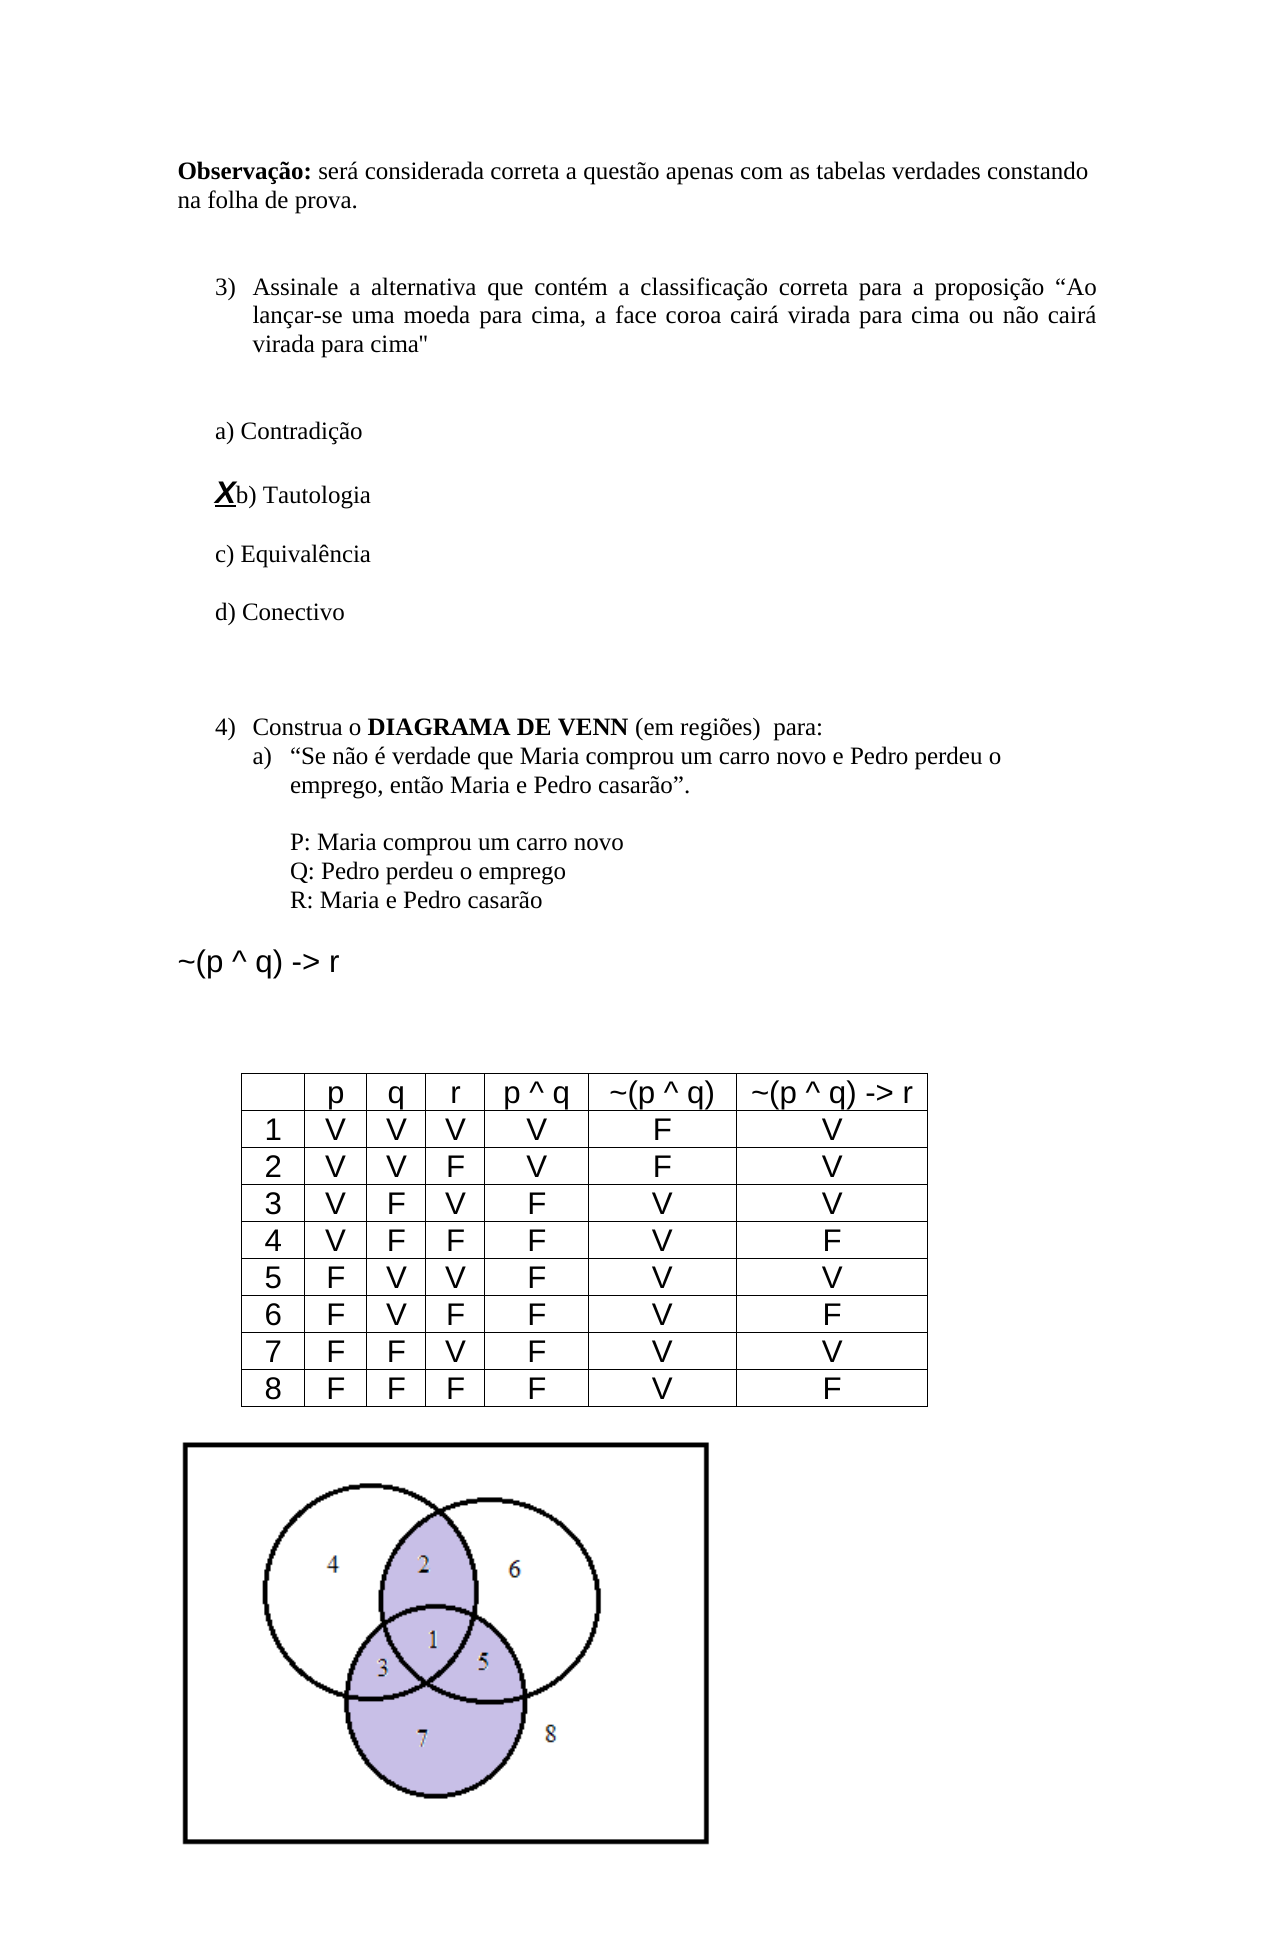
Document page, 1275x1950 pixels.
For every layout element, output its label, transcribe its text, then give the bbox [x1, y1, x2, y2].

table_cell V [305, 1148, 366, 1184]
table_cell F [367, 1333, 425, 1369]
text ~(p ^ q) -> r [177, 943, 1098, 979]
table_cell V [485, 1111, 588, 1147]
table_cell V [305, 1222, 366, 1258]
list P: Maria comprou um carro novo [290, 827, 1098, 856]
text a) Contradição [215, 416, 1098, 445]
text d) Conectivo [215, 597, 1098, 626]
table_header p ^ q [485, 1074, 588, 1110]
table_cell V [589, 1370, 736, 1406]
table_header ~(p ^ q) [589, 1074, 736, 1110]
table_cell F [589, 1111, 736, 1147]
table_cell V [305, 1185, 366, 1221]
table_cell V [426, 1111, 484, 1147]
table_header r [426, 1074, 484, 1110]
table_cell V [737, 1185, 927, 1221]
table_cell V [737, 1259, 927, 1295]
table_cell V [367, 1111, 425, 1147]
list “Se não é verdade que Maria comprou um carro novo e Pedro perdeu o emprego, então Maria e Pedro casarão”. [252, 741, 1098, 798]
table_cell V [426, 1333, 484, 1369]
table_cell V [367, 1148, 425, 1184]
table_cell F [485, 1259, 588, 1295]
table_cell F [305, 1333, 366, 1369]
list Assinale a alternativa que contém a classificação correta para a proposição “Ao lançar-se uma moeda para cima, a face coroa cairá virada para cima ou não cairá virada para cima'' [215, 272, 1098, 358]
table_cell F [485, 1185, 588, 1221]
table_cell V [426, 1259, 484, 1295]
table_cell 1 [242, 1111, 304, 1147]
table_cell V [737, 1111, 927, 1147]
text Xb) Tautologia [215, 474, 1098, 510]
table_cell F [485, 1222, 588, 1258]
table_header q [367, 1074, 425, 1110]
table_cell V [589, 1296, 736, 1332]
table_cell V [426, 1185, 484, 1221]
table_cell V [737, 1148, 927, 1184]
table_cell F [737, 1370, 927, 1406]
table_cell F [367, 1185, 425, 1221]
list R: Maria e Pedro casarão [290, 885, 1098, 913]
table_cell 6 [242, 1296, 304, 1332]
table_cell F [426, 1370, 484, 1406]
table_cell V [737, 1333, 927, 1369]
list Construa o DIAGRAMA DE VENN (em regiões) para: [215, 712, 1098, 741]
table_cell F [305, 1296, 366, 1332]
table_cell F [737, 1296, 927, 1332]
table_cell V [589, 1185, 736, 1221]
table_cell V [367, 1259, 425, 1295]
table_cell F [426, 1148, 484, 1184]
table_cell V [589, 1222, 736, 1258]
list Q: Pedro perdeu o emprego [290, 856, 1098, 885]
table_cell F [485, 1296, 588, 1332]
table_cell F [305, 1370, 366, 1406]
table_cell 5 [242, 1259, 304, 1295]
table_cell V [589, 1259, 736, 1295]
table_cell F [305, 1259, 366, 1295]
table_cell V [485, 1148, 588, 1184]
text Observação: será considerada correta a questão apenas com as tabelas verdades constando na folha de prova. [177, 156, 1098, 214]
table_cell F [589, 1148, 736, 1184]
table_header [242, 1074, 304, 1110]
table_cell 8 [242, 1370, 304, 1406]
table_cell 2 [242, 1148, 304, 1184]
table_cell F [367, 1222, 425, 1258]
text c) Equivalência [215, 539, 1098, 568]
table_cell F [485, 1333, 588, 1369]
table_cell F [367, 1370, 425, 1406]
table_cell 7 [242, 1333, 304, 1369]
table_cell V [305, 1111, 366, 1147]
table_cell F [426, 1222, 484, 1258]
table_cell F [426, 1296, 484, 1332]
table_cell F [737, 1222, 927, 1258]
table_cell 4 [242, 1222, 304, 1258]
table_cell V [367, 1296, 425, 1332]
table_cell V [589, 1333, 736, 1369]
table_cell F [485, 1370, 588, 1406]
table_cell 3 [242, 1185, 304, 1221]
table_header p [305, 1074, 366, 1110]
table_header ~(p ^ q) -> r [737, 1074, 927, 1110]
